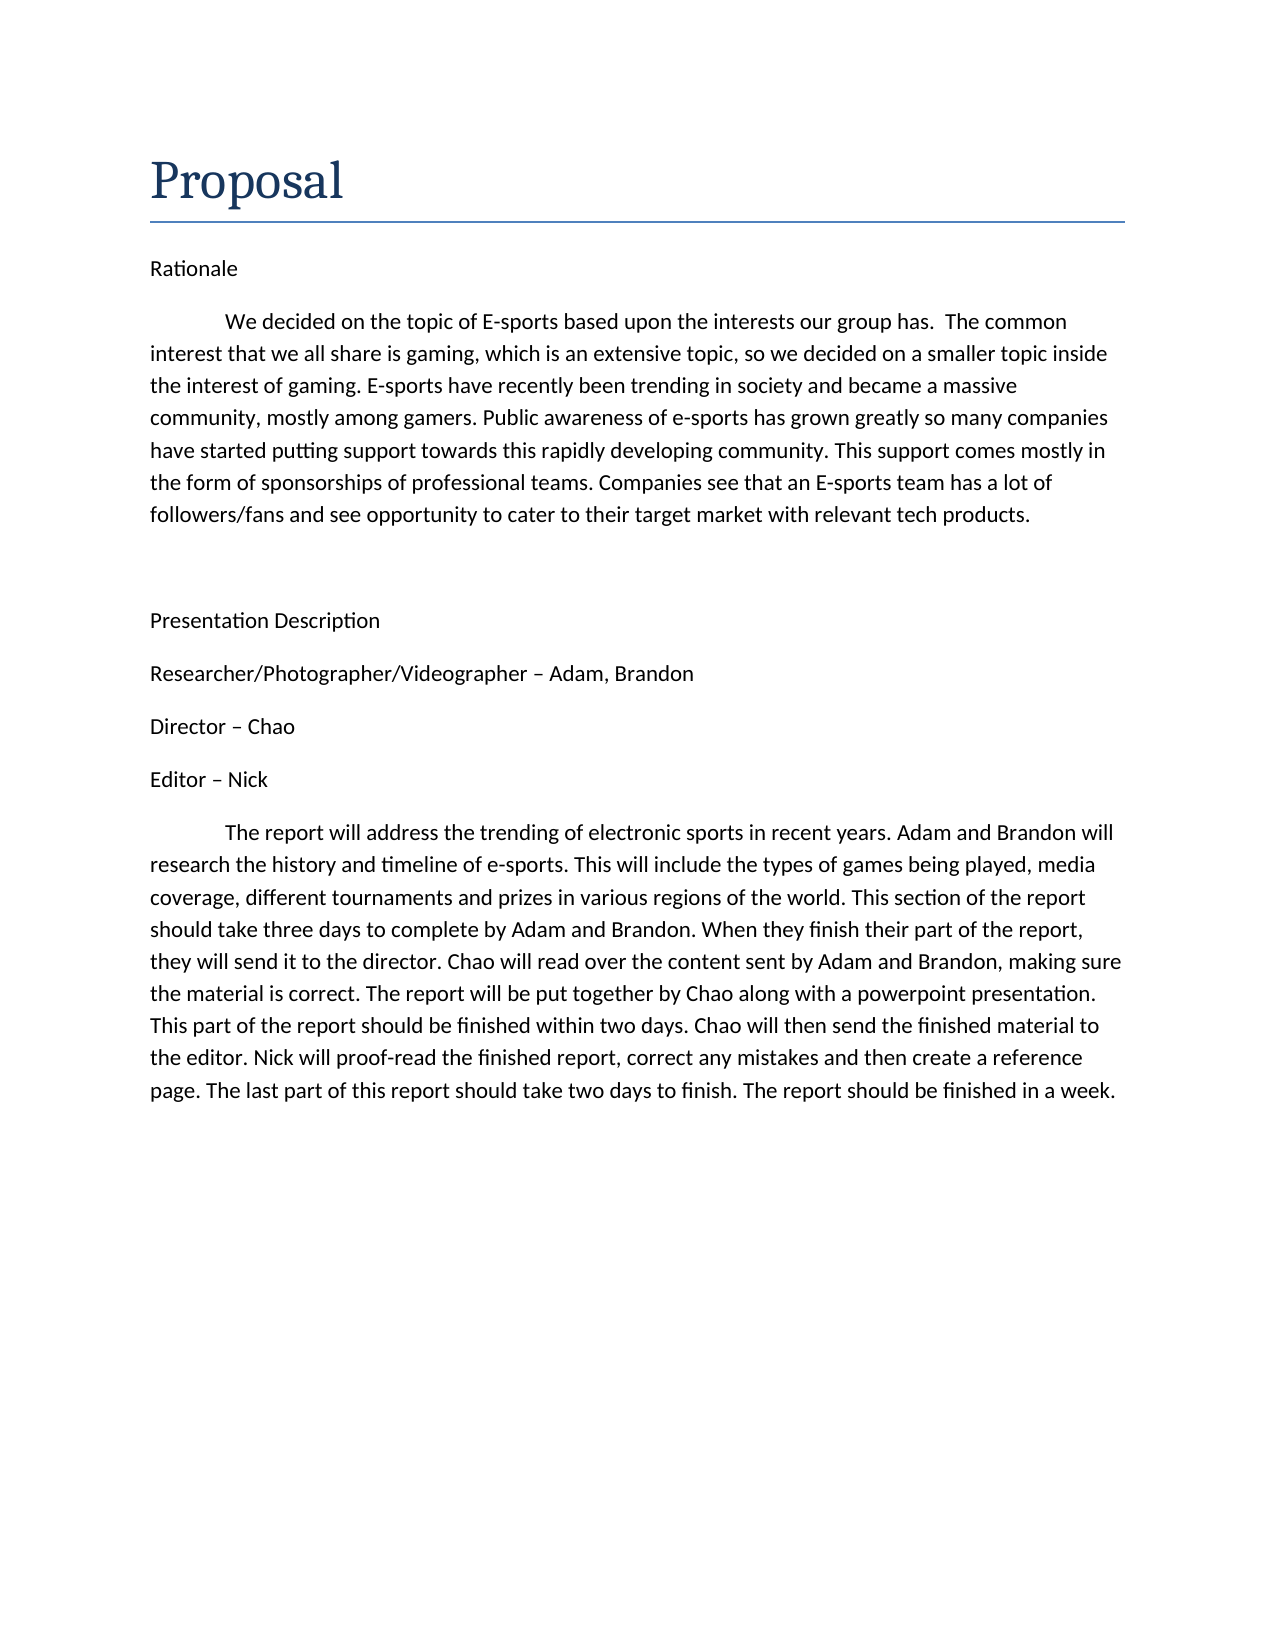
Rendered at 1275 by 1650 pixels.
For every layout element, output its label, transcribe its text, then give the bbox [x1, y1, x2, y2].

text We decided on the topic of E-sports based upon the interests our group has. The common interest that we all share is gaming, which is an extensive topic, so we decided on a smaller topic inside the interest of gaming. E-sports have recently been trending in society and became a massive community, mostly among gamers. Public awareness of e-sports has grown greatly so many companies have started putting support towards this rapidly developing community. This support comes mostly in the form of sponsorships of professional teams. Companies see that an E-sports team has a lot of followers/fans and see opportunity to cater to their target market with relevant tech products. [150, 307, 1125, 528]
text Director – Chao [150, 712, 1125, 740]
text Editor – Nick [150, 765, 1125, 793]
text Rationale [150, 254, 1125, 282]
text Researcher/Photographer/Videographer – Adam, Brandon [150, 659, 1125, 687]
text Presentation Description [150, 606, 1125, 634]
text The report will address the trending of electronic sports in recent years. Adam and Brandon will research the history and timeline of e-sports. This will include the types of games being played, media coverage, different tournaments and prizes in various regions of the world. This section of the report should take three days to complete by Adam and Brandon. When they finish their part of the report, they will send it to the director. Chao will read over the content sent by Adam and Brandon, making sure the material is correct. The report will be put together by Chao along with a powerpoint presentation. This part of the report should be finished within two days. Chao will then send the finished material to the editor. Nick will proof-read the finished report, correct any mistakes and then create a reference page. The last part of this report should take two days to finish. The report should be finished in a week. [150, 818, 1125, 1104]
title Proposal [150, 150, 1125, 221]
